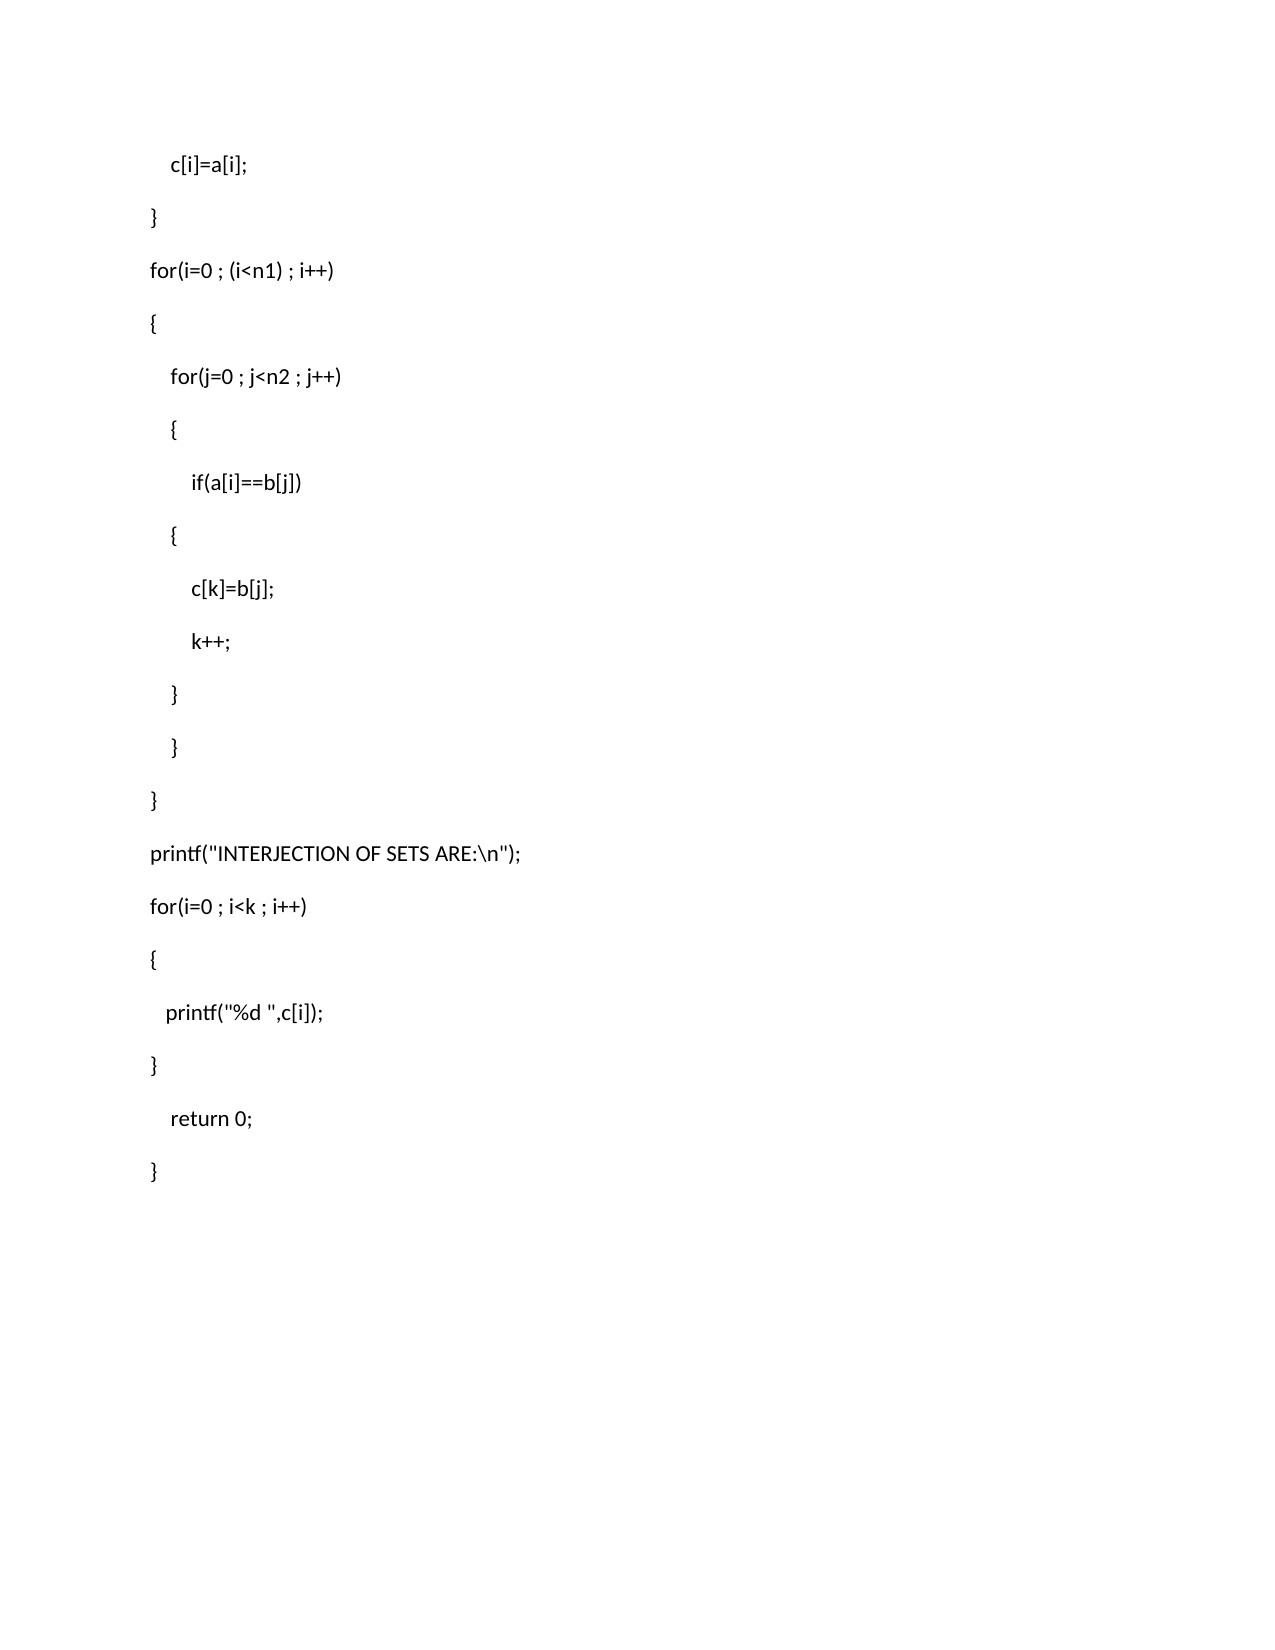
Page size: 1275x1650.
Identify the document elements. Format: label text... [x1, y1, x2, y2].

text return 0; [150, 1104, 1125, 1132]
text for(i=0 ; i<k ; i++) [150, 892, 1125, 920]
text } [150, 1157, 1125, 1185]
text if(a[i]==b[j]) [150, 468, 1125, 496]
text printf("INTERJECTION OF SETS ARE:\n"); [150, 839, 1125, 867]
text { [150, 415, 1125, 443]
text } [150, 203, 1125, 231]
text for(i=0 ; (i<n1) ; i++) [150, 256, 1125, 284]
text printf("%d ",c[i]); [150, 998, 1125, 1026]
text { [150, 309, 1125, 337]
text } [150, 1051, 1125, 1079]
text } [150, 786, 1125, 814]
text c[k]=b[j]; [150, 574, 1125, 602]
text } [150, 733, 1125, 761]
text c[i]=a[i]; [150, 150, 1125, 178]
text k++; [150, 627, 1125, 655]
text { [150, 945, 1125, 973]
text { [150, 521, 1125, 549]
text for(j=0 ; j<n2 ; j++) [150, 362, 1125, 390]
text } [150, 680, 1125, 708]
